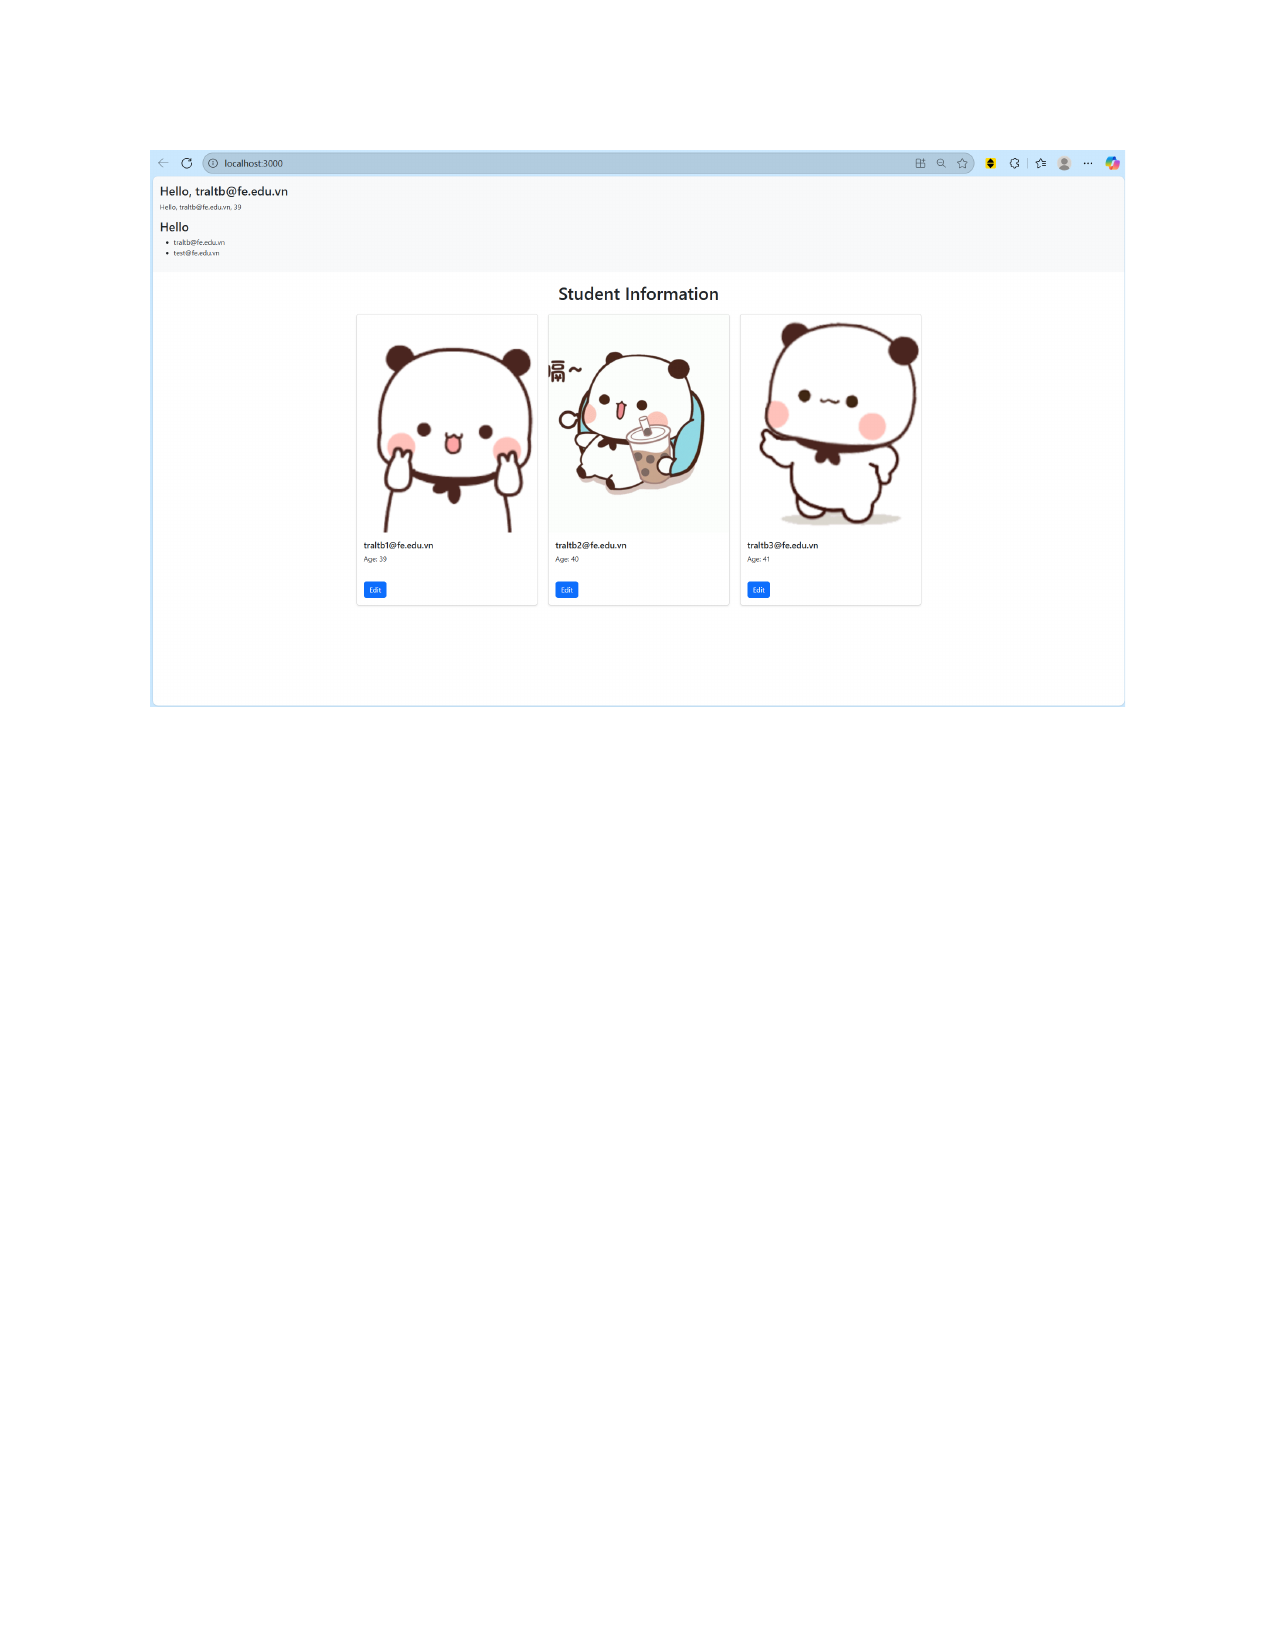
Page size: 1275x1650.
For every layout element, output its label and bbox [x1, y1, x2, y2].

picture [150, 150, 1125, 707]
